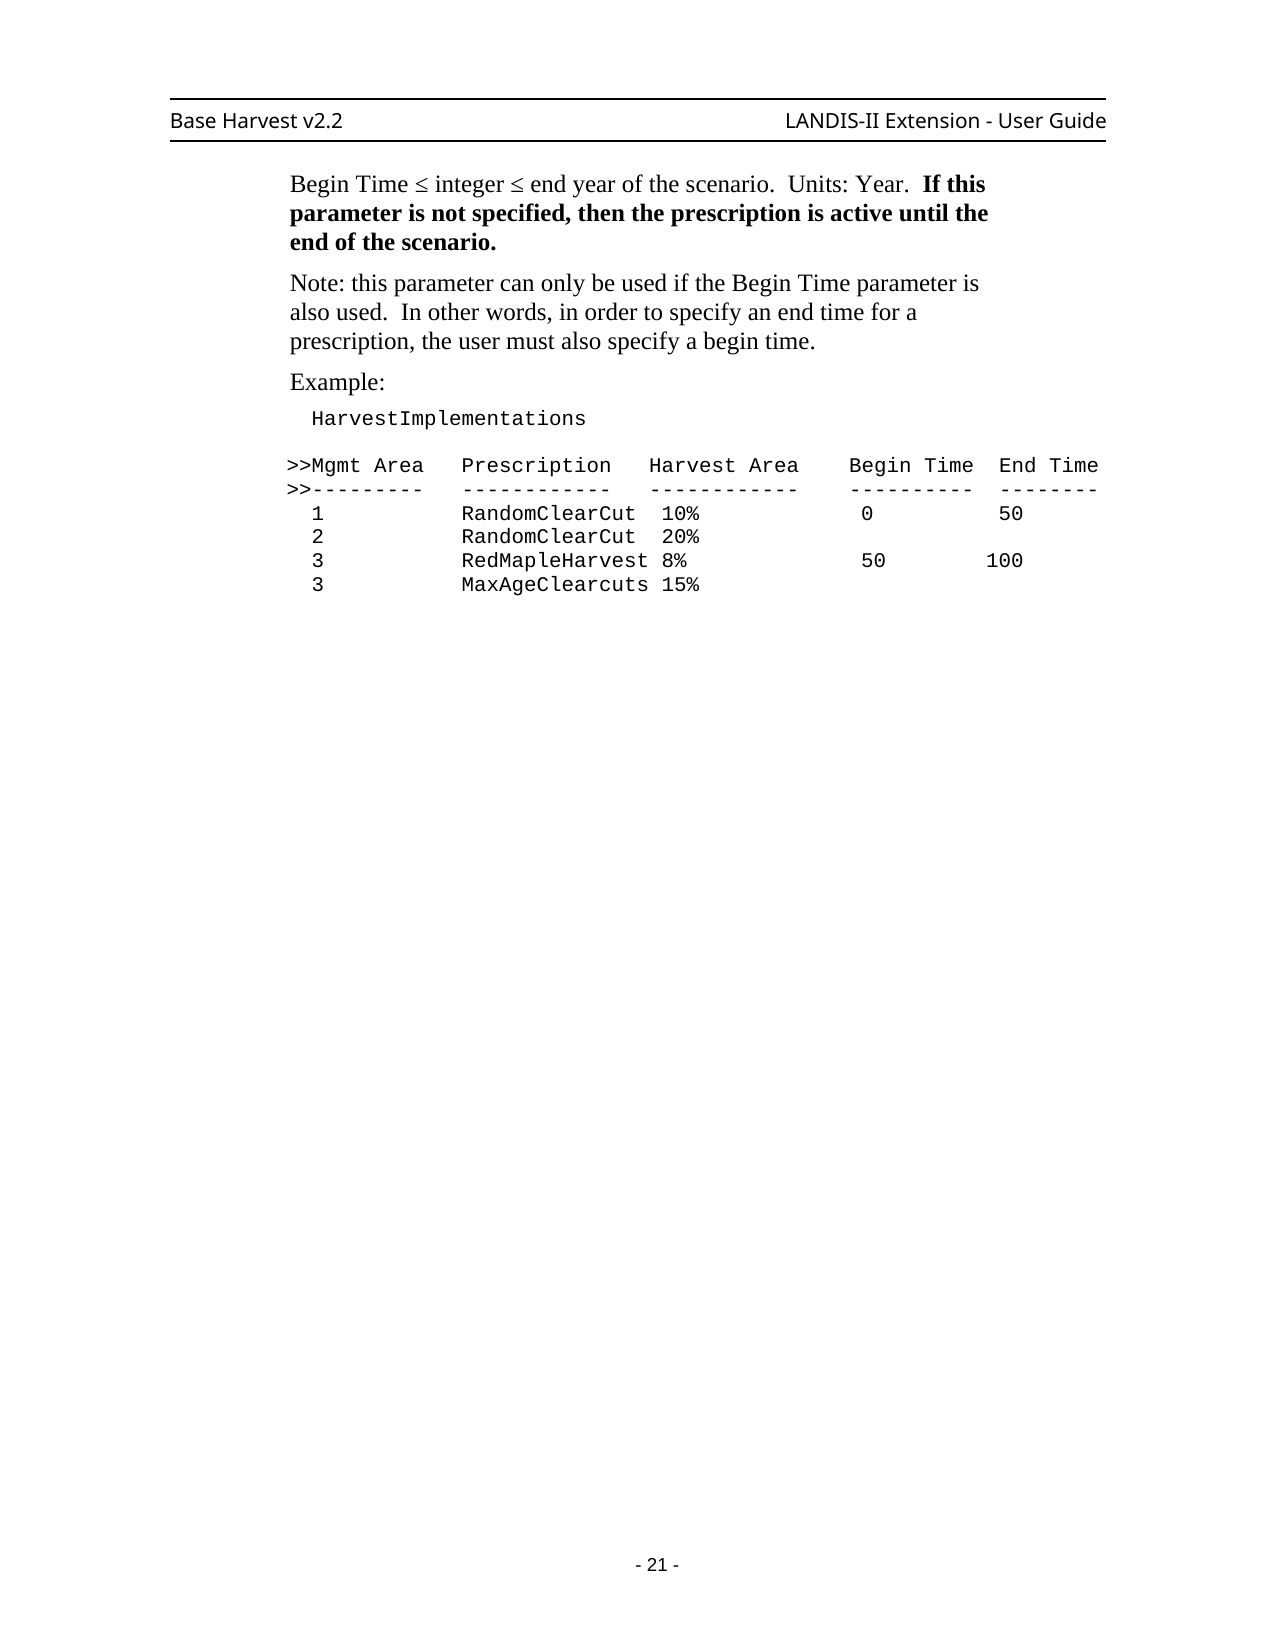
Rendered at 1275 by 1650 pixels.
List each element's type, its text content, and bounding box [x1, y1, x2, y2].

text Example: [289, 367, 1001, 396]
text >>--------- ------------ ------------ ---------- -------- [286, 479, 1104, 503]
text 2 RandomClearCut 20% [286, 526, 1104, 550]
text >>Mgmt Area Prescription Harvest Area Begin Time End Time [286, 456, 1104, 479]
text Note: this parameter can only be used if the Begin Time parameter is also used. In other words, in order to specify an end time for a prescription, the user must also specify a begin time. [289, 268, 1001, 354]
text HarvestImplementations [286, 408, 1104, 432]
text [289, 169, 1001, 256]
text 1 RandomClearCut 10% 0 50 [286, 503, 1104, 526]
text 3 RedMapleHarvest 8% 50 100 [286, 550, 1104, 574]
text 3 MaxAgeClearcuts 15% [286, 574, 1104, 597]
